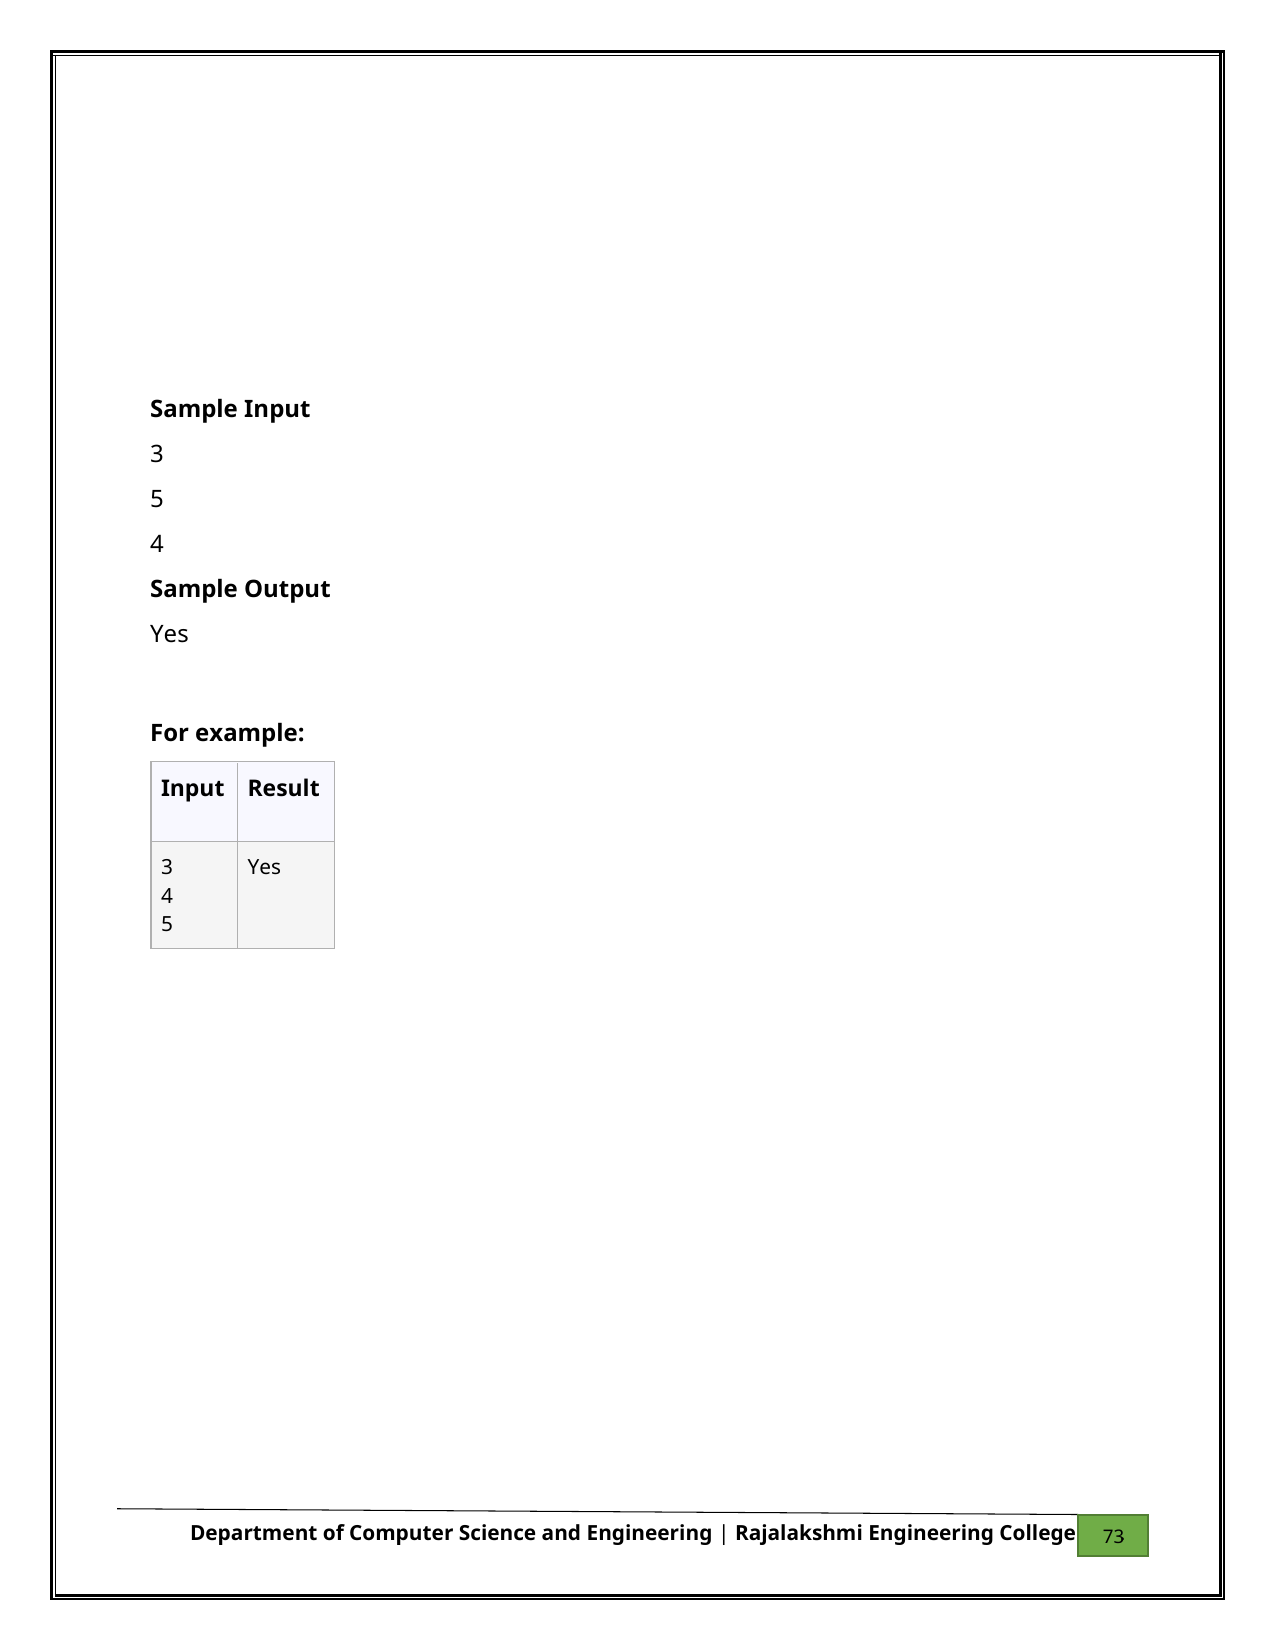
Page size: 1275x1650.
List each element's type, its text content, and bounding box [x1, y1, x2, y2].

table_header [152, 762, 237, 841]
text 5 [150, 482, 1125, 514]
text Sample Input [150, 392, 1125, 424]
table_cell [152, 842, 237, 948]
text 3 [150, 437, 1125, 469]
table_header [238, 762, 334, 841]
text 4 [150, 527, 1125, 559]
text Sample Output [150, 572, 1125, 605]
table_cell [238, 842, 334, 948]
text For example: [150, 716, 1125, 748]
text Yes [150, 617, 1125, 650]
